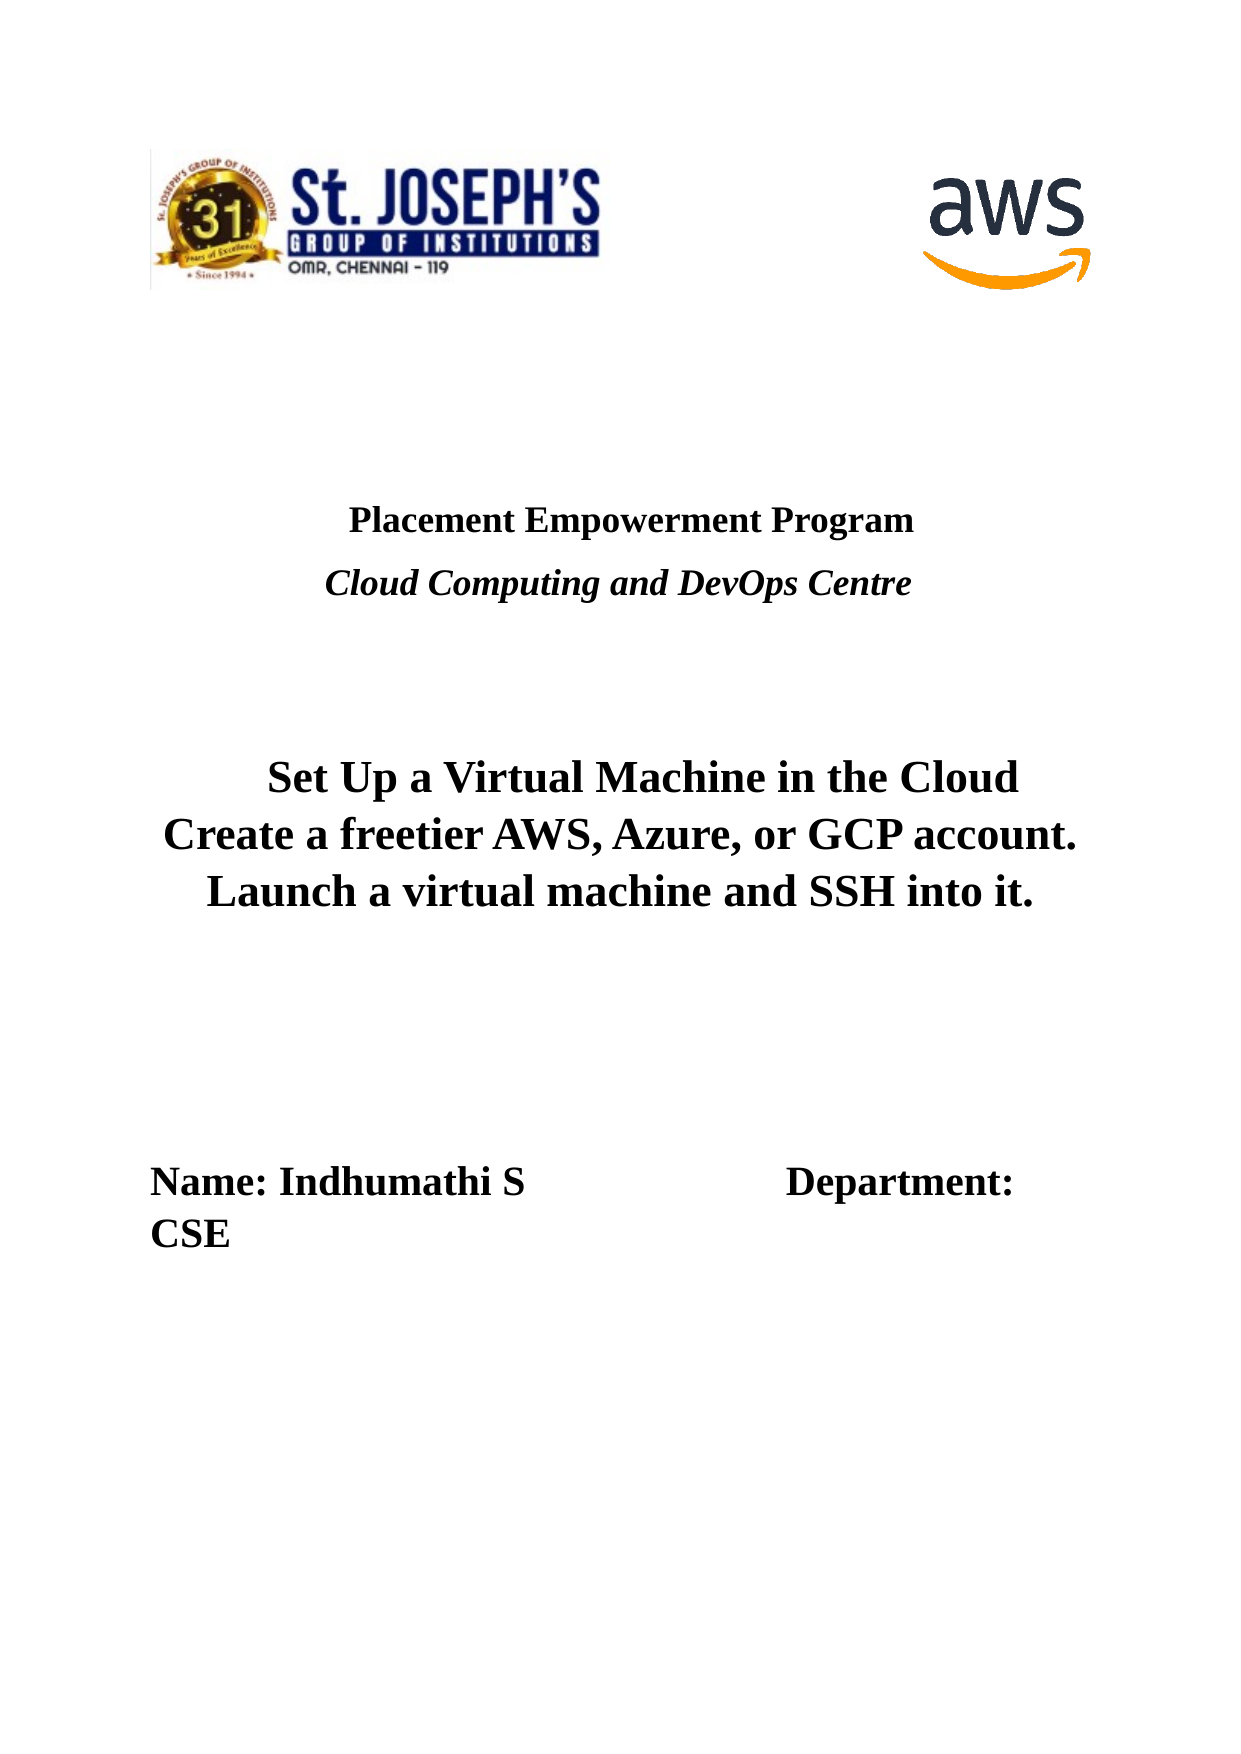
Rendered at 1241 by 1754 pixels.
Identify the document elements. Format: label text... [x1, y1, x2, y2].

picture [150, 149, 610, 290]
text Placement Empowerment Program [150, 497, 1090, 540]
text Name: Indhumathi S Department: CSE [150, 1156, 1090, 1256]
picture [922, 177, 1091, 290]
text Set Up a Virtual Machine in the Cloud Create a freetier AWS, Azure, or GCP account. Launch a virtual machine and SSH into it. [150, 750, 1090, 916]
text Cloud Computing and DevOps Centre [150, 560, 1090, 603]
